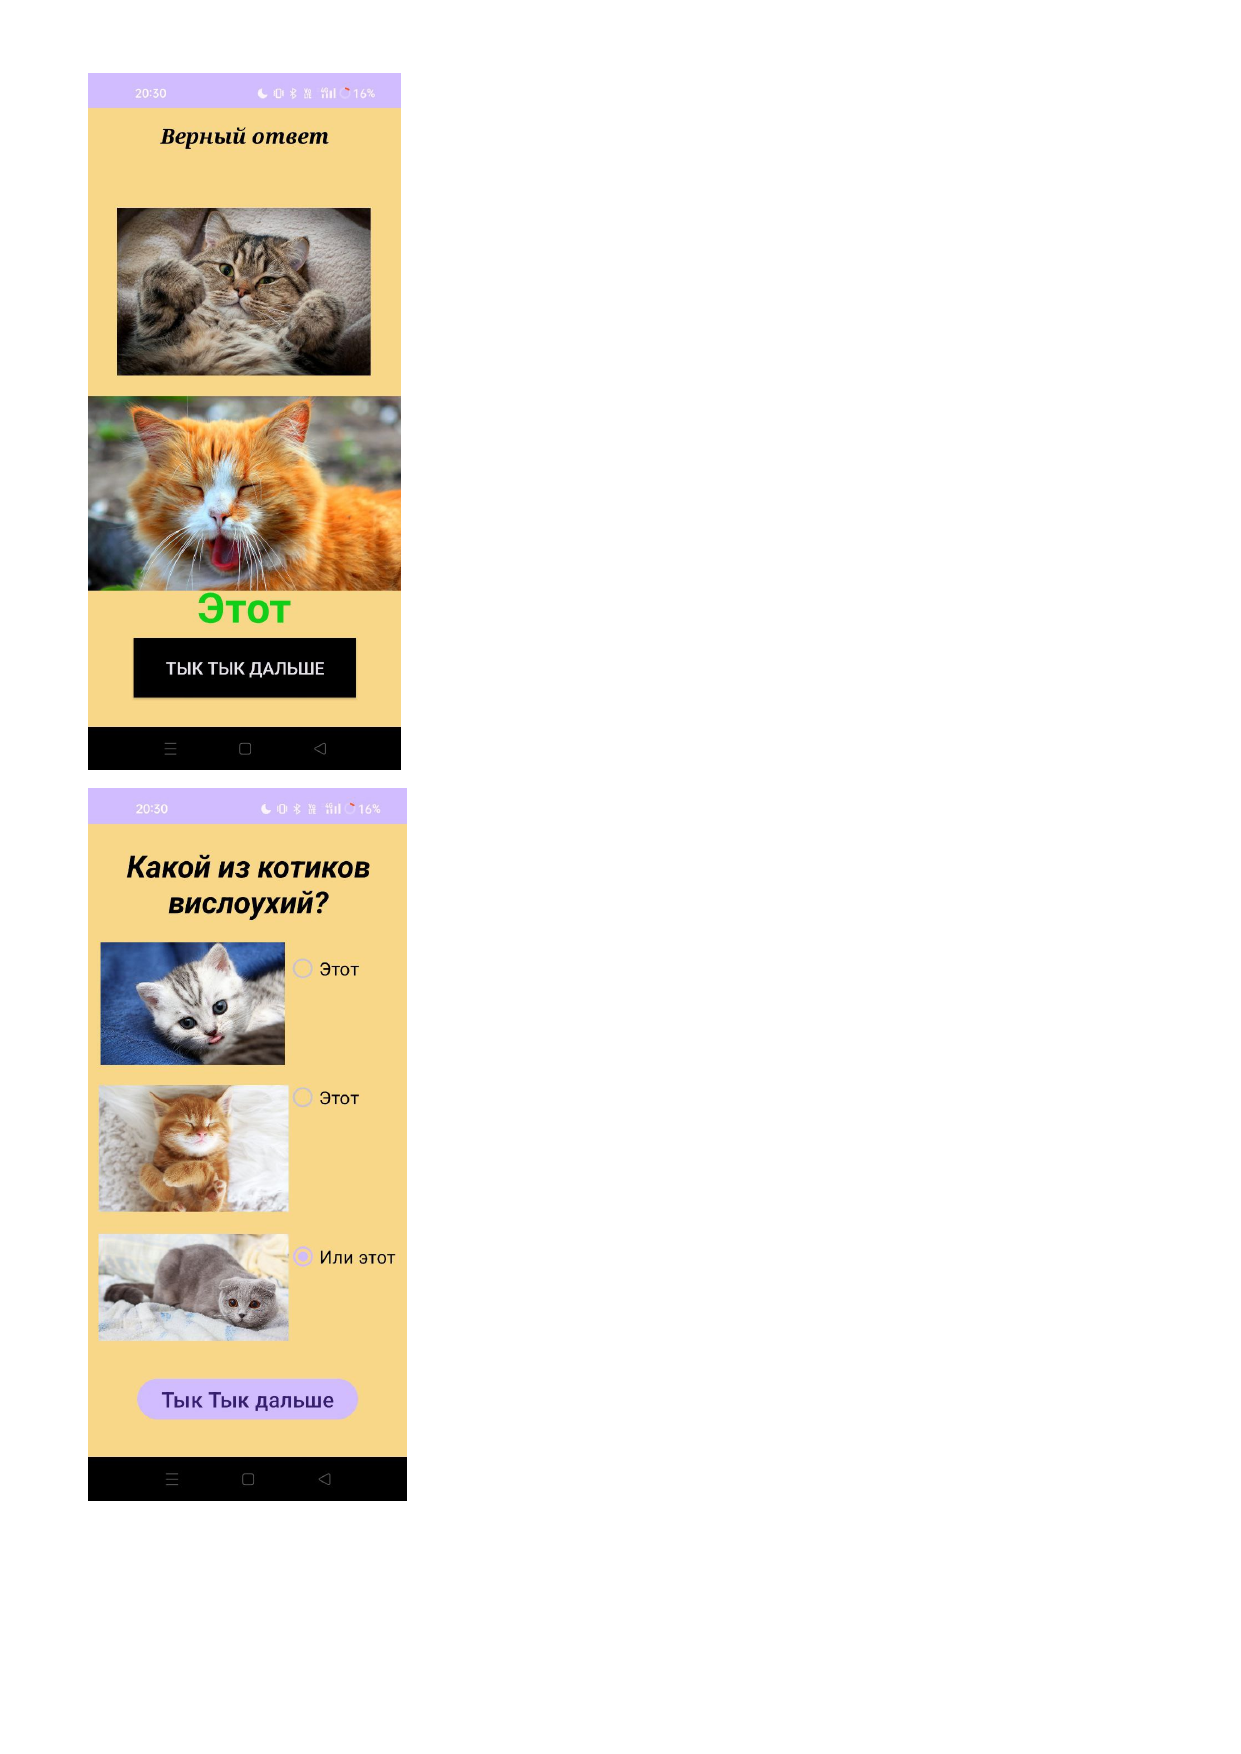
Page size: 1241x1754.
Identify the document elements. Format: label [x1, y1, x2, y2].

picture [88, 788, 407, 1501]
picture [88, 73, 401, 770]
